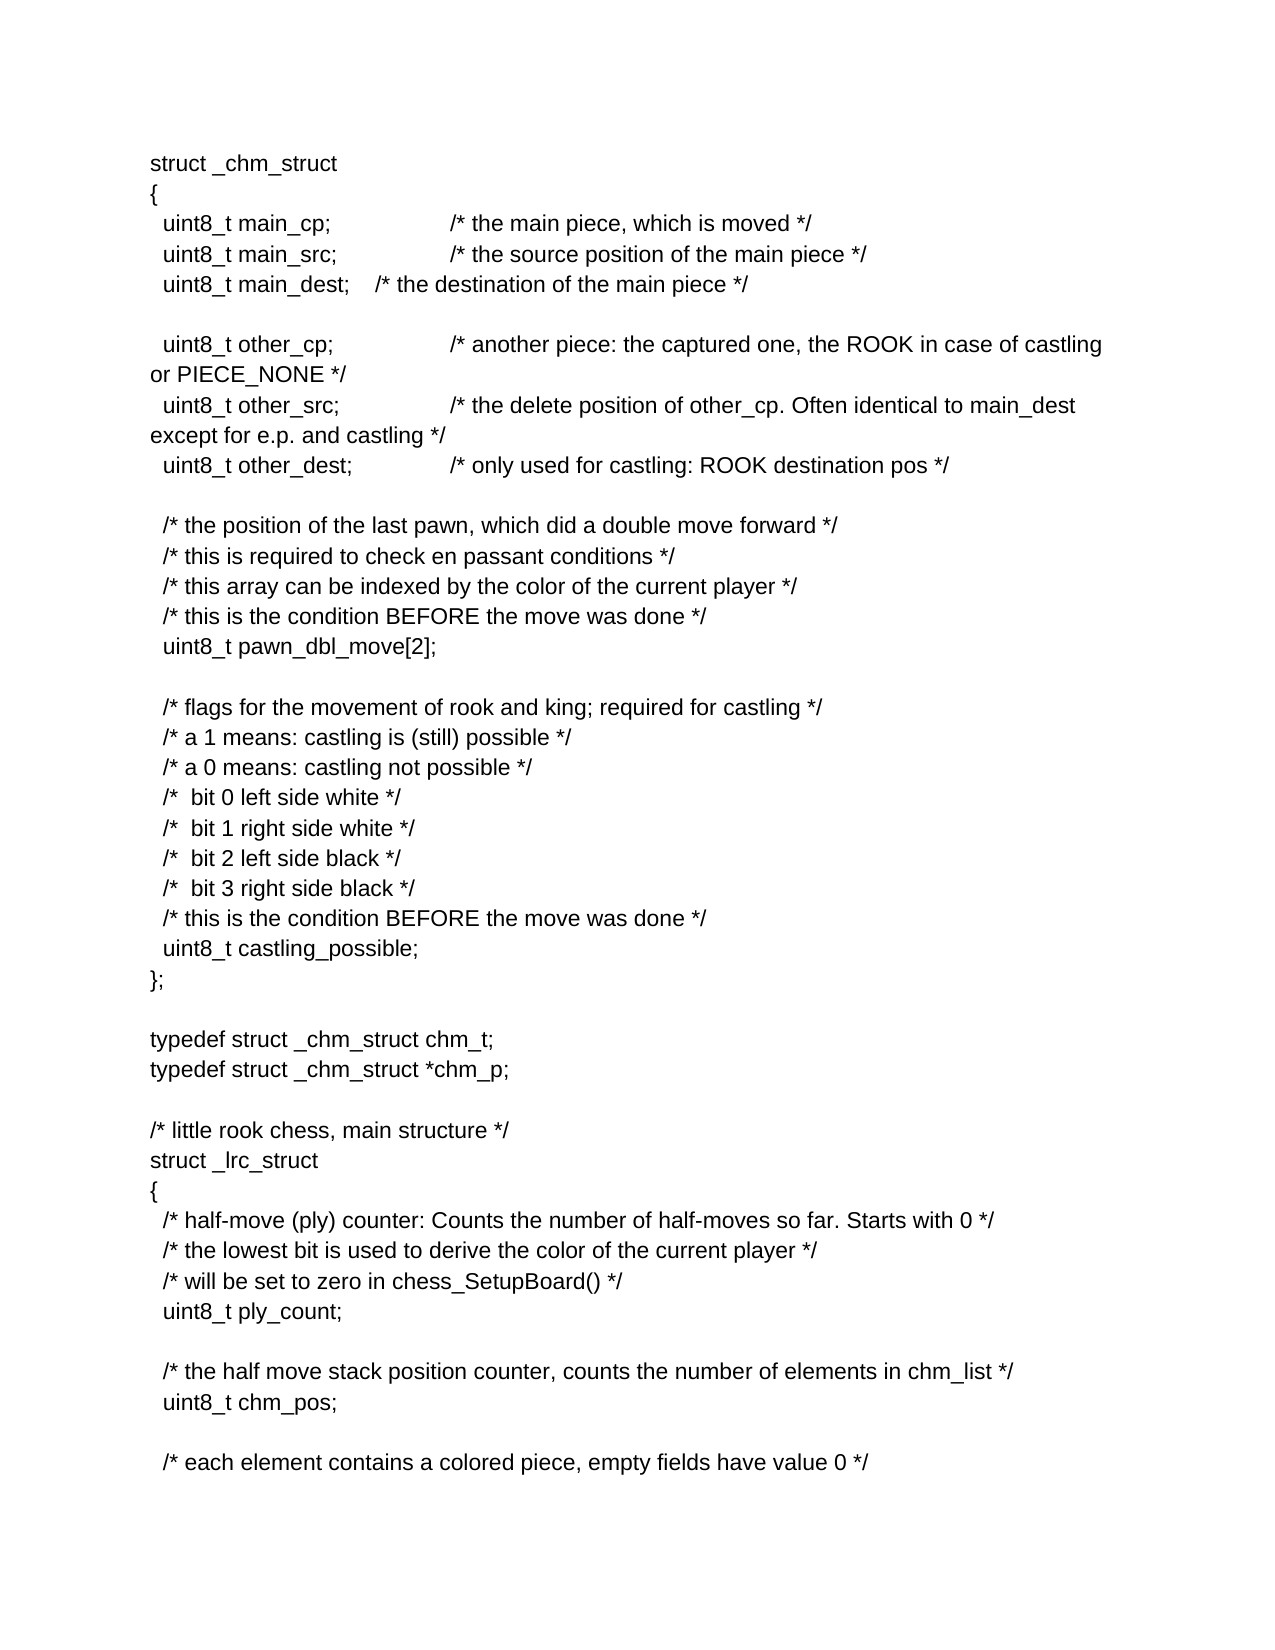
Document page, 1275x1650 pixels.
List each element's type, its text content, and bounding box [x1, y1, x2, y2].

text /* bit 3 right side black */ [150, 875, 1125, 901]
text /* the position of the last pawn, which did a double move forward */ [150, 512, 1125, 539]
text uint8_t castling_possible; [150, 935, 1125, 962]
text uint8_t main_src; /* the source position of the main piece */ [150, 241, 1125, 267]
text uint8_t chm_pos; [150, 1388, 1125, 1415]
text /* bit 1 right side white */ [150, 814, 1125, 841]
text typedef struct _chm_struct chm_t; [150, 1026, 1125, 1052]
text /* this is required to check en passant conditions */ [150, 543, 1125, 569]
text /* little rook chess, main structure */ [150, 1117, 1125, 1143]
text uint8_t other_dest; /* only used for castling: ROOK destination pos */ [150, 452, 1125, 478]
text { [150, 1177, 1125, 1203]
text /* a 0 means: castling not possible */ [150, 754, 1125, 781]
text /* this is the condition BEFORE the move was done */ [150, 905, 1125, 932]
text /* flags for the movement of rook and king; required for castling */ [150, 694, 1125, 720]
text uint8_t other_src; /* the delete position of other_cp. Often identical to main_dest except for e.p. and castling */ [150, 392, 1125, 448]
text /* each element contains a colored piece, empty fields have value 0 */ [150, 1449, 1125, 1475]
text /* bit 2 left side black */ [150, 845, 1125, 871]
text uint8_t other_cp; /* another piece: the captured one, the ROOK in case of castling or PIECE_NONE */ [150, 331, 1125, 388]
text uint8_t main_dest; /* the destination of the main piece */ [150, 271, 1125, 297]
text uint8_t main_cp; /* the main piece, which is moved */ [150, 210, 1125, 237]
text /* this is the condition BEFORE the move was done */ [150, 603, 1125, 629]
text uint8_t ply_count; [150, 1298, 1125, 1324]
text typedef struct _chm_struct *chm_p; [150, 1056, 1125, 1083]
text /* the lowest bit is used to derive the color of the current player */ [150, 1237, 1125, 1264]
text /* bit 0 left side white */ [150, 784, 1125, 811]
text /* half-move (ply) counter: Counts the number of half-moves so far. Starts with 0 */ [150, 1207, 1125, 1234]
text /* this array can be indexed by the color of the current player */ [150, 573, 1125, 599]
text }; [150, 966, 1125, 992]
text /* a 1 means: castling is (still) possible */ [150, 724, 1125, 750]
text /* will be set to zero in chess_SetupBoard() */ [150, 1268, 1125, 1294]
text uint8_t pawn_dbl_move[2]; [150, 633, 1125, 660]
text { [150, 180, 1125, 207]
text struct _lrc_struct [150, 1147, 1125, 1173]
text /* the half move stack position counter, counts the number of elements in chm_list */ [150, 1358, 1125, 1385]
text struct _chm_struct [150, 150, 1125, 176]
